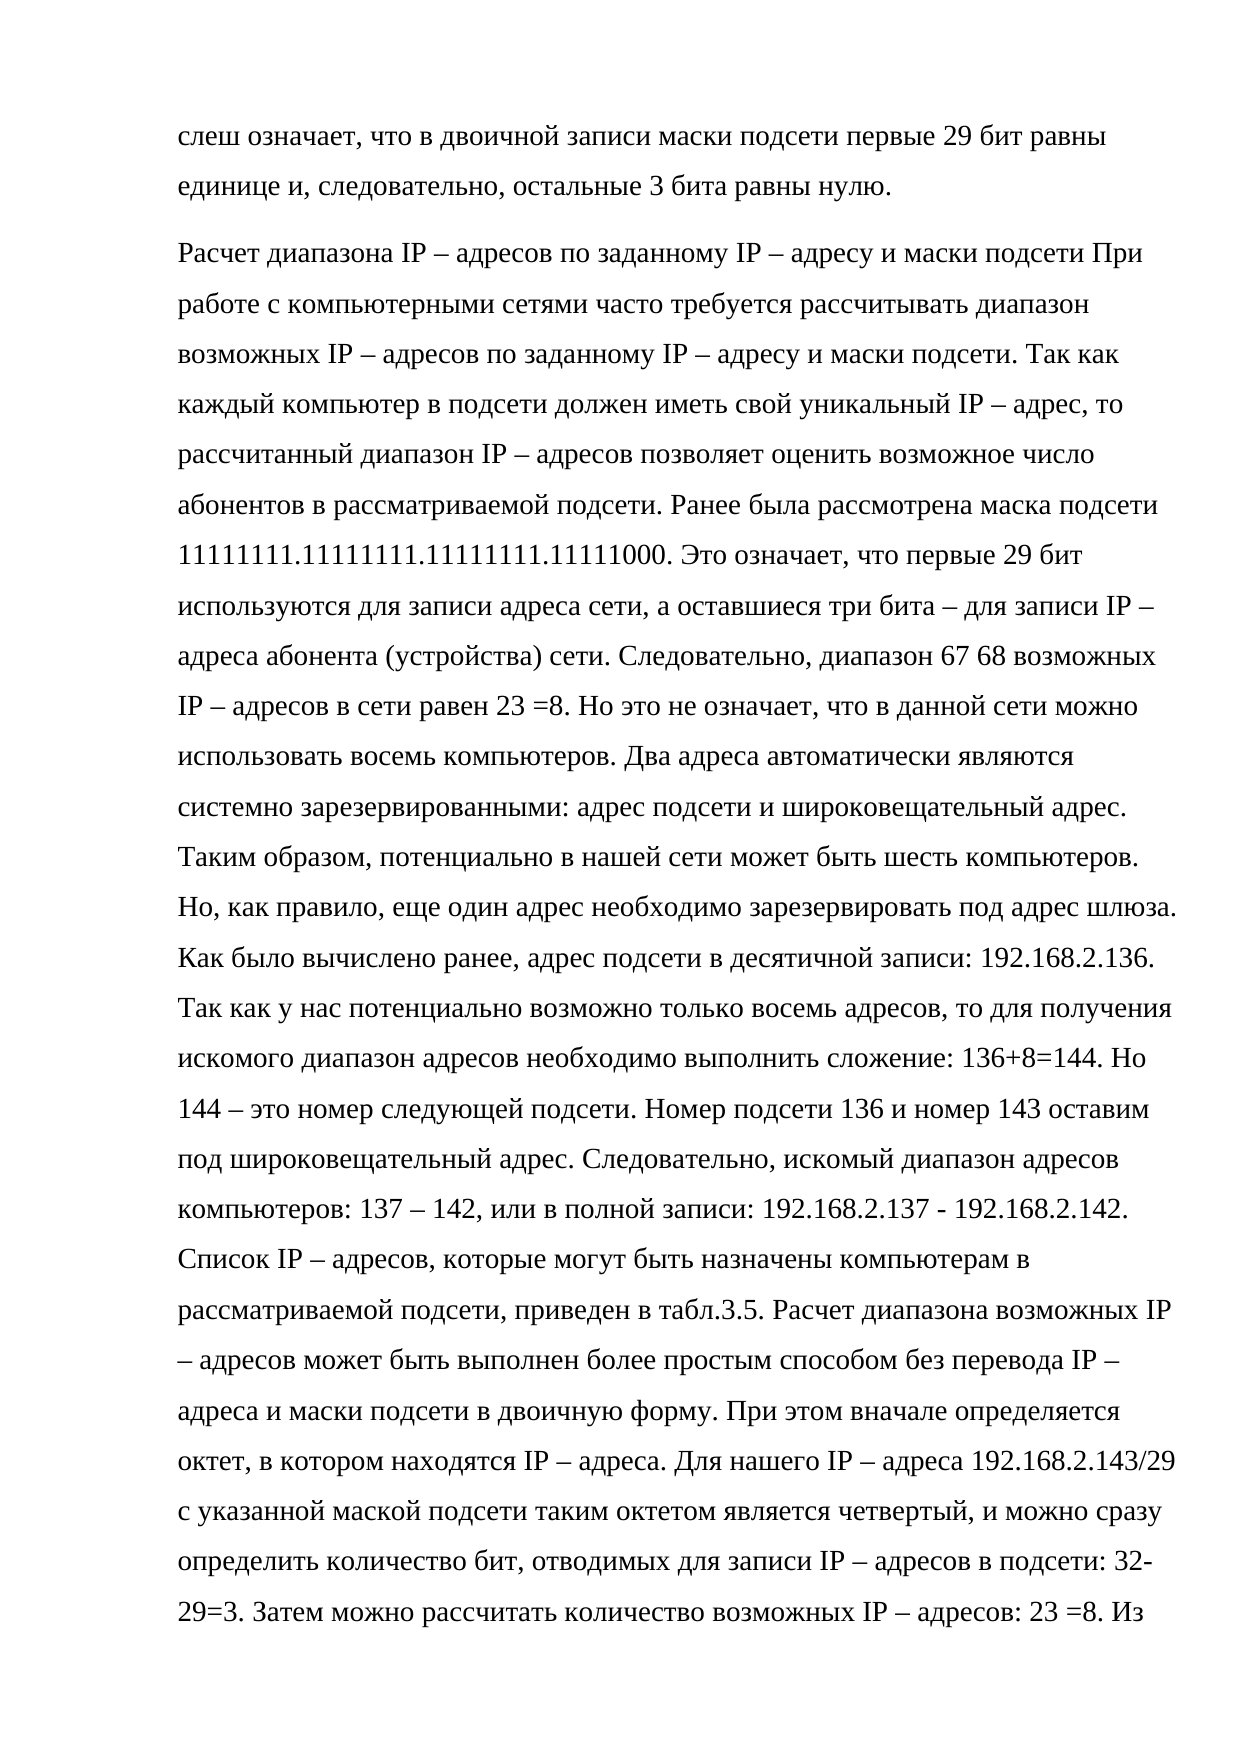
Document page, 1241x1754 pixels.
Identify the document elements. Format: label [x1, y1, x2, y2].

text [177, 118, 1181, 202]
text [177, 235, 1181, 1627]
